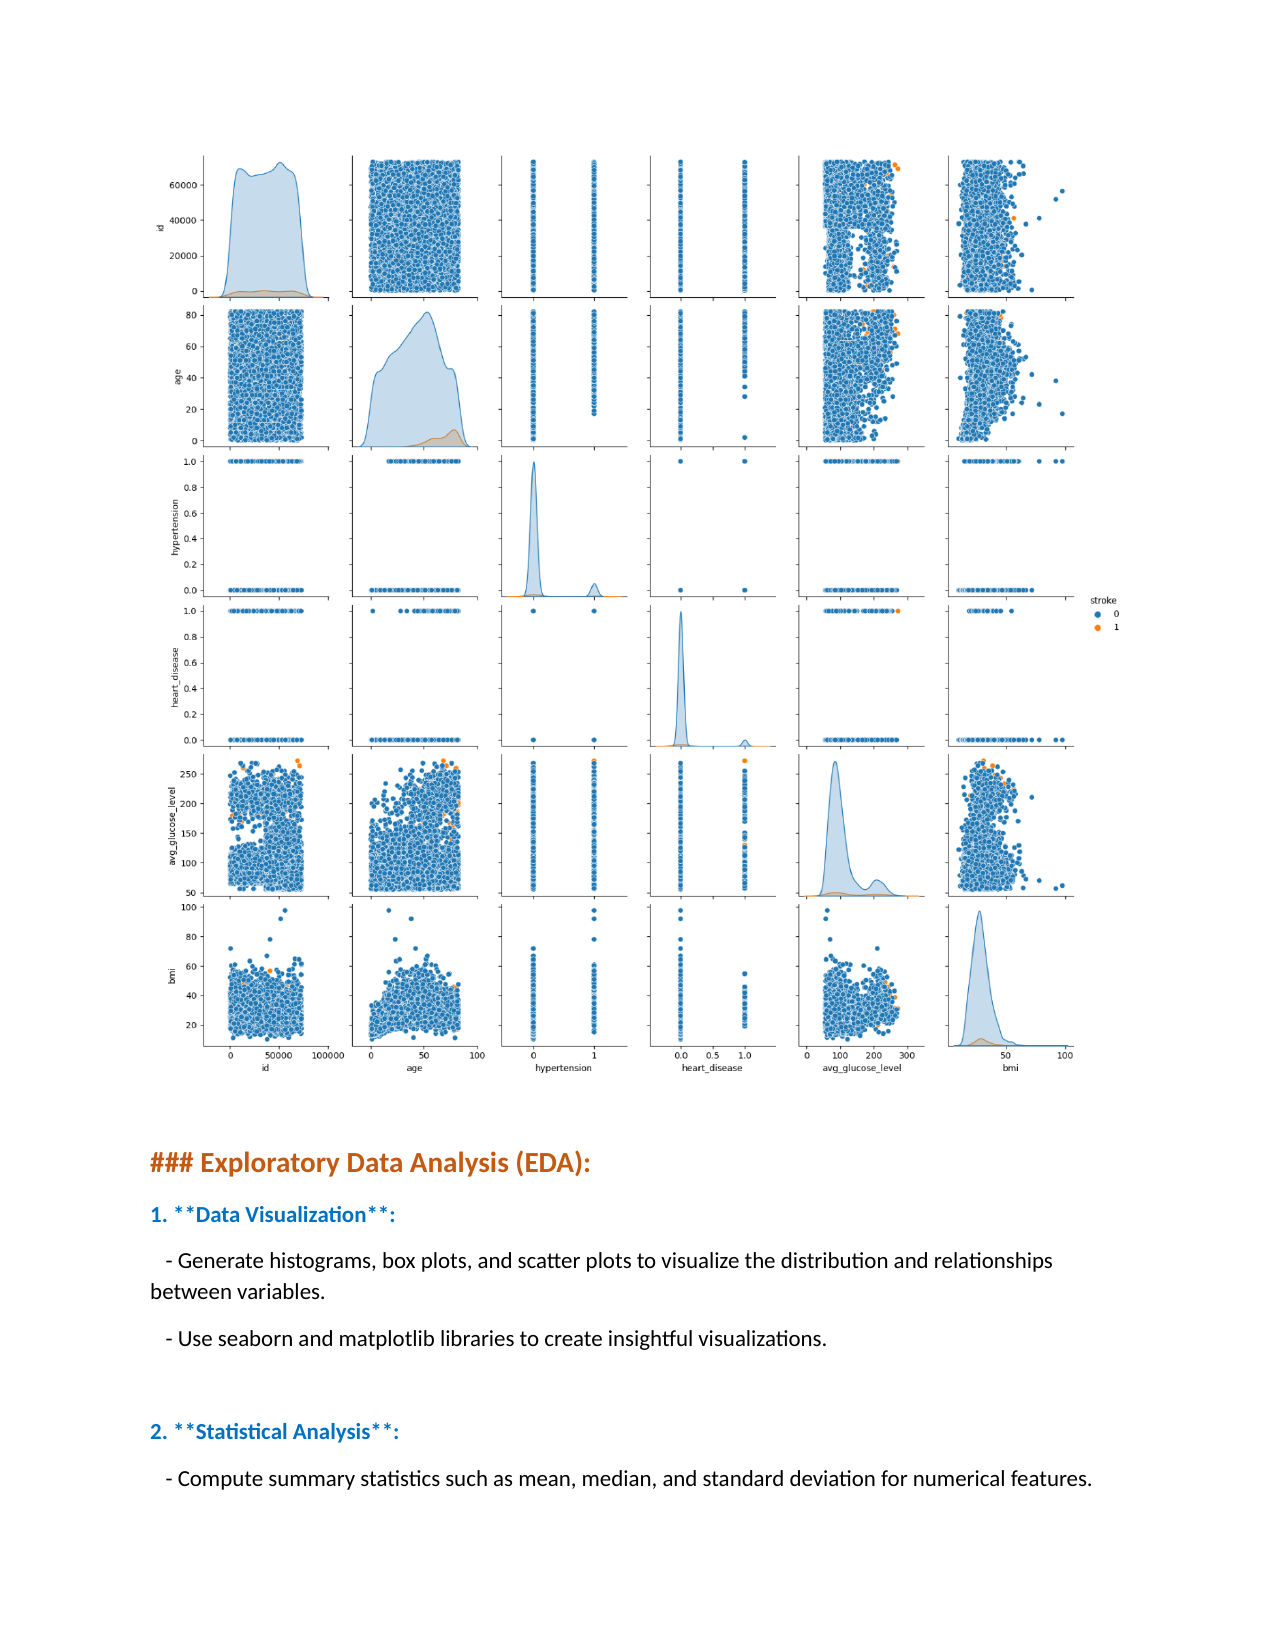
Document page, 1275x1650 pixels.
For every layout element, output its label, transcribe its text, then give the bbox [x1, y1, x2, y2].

text 2. **Statistical Analysis**: [150, 1417, 1125, 1445]
picture [150, 150, 1125, 1079]
text - Compute summary statistics such as mean, median, and standard deviation for numerical features. [150, 1464, 1125, 1492]
text 1. **Data Visualization**: [150, 1200, 1125, 1228]
text - Generate histograms, box plots, and scatter plots to visualize the distribution and relationships between variables. [150, 1247, 1125, 1305]
text - Use seaborn and matplotlib libraries to create insightful visualizations. [150, 1324, 1125, 1352]
text ### Exploratory Data Analysis (EDA): [150, 1144, 1125, 1180]
